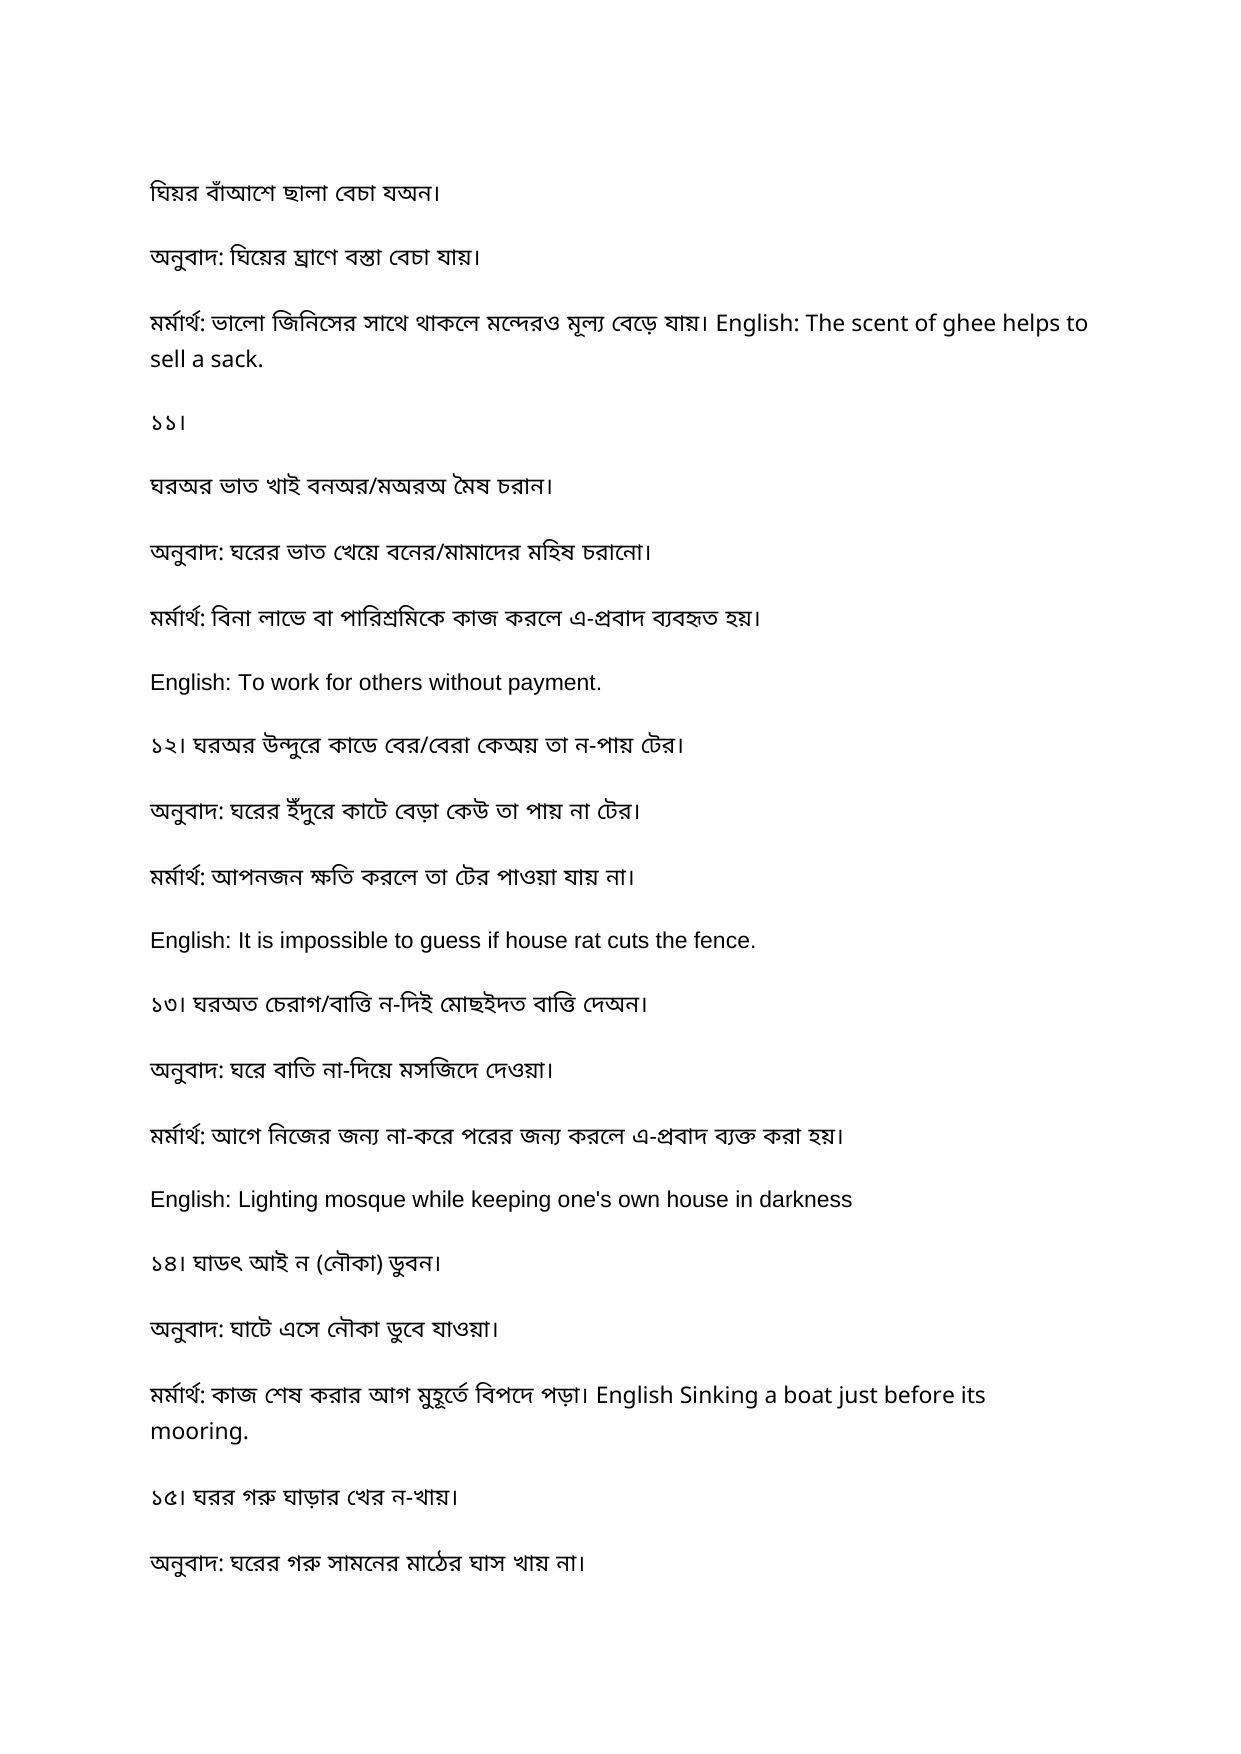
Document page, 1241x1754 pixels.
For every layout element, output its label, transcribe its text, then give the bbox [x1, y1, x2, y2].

text মর্মার্থ: ভালো জিনিসের সাথে থাকলে মন্দেরও মূল্য বেড়ে যায়। English: The scent of ghee helps to sell a sack. [150, 307, 1090, 374]
text ১২। ঘরঅর উন্দুরে কাডে বের/বেরা কেঅয় তা ন-পায় টের। [150, 729, 1090, 760]
text মর্মার্থ: কাজ শেষ করার আগ মুহূর্তে বিপদে পড়া। English Sinking a boat just before its mooring. [150, 1379, 1090, 1446]
text English: Lighting mosque while keeping one's own house in darkness [150, 1186, 1090, 1213]
text ১৩। ঘরঅত চেরাগ/বাত্তি ন-দিই মোছইদত বাত্তি দেঅন। [150, 988, 1090, 1019]
text অনুবাদ: ঘাটে এসে নৌকা ডুবে যাওয়া। [150, 1313, 1090, 1344]
text অনুবাদ: ঘরের ভাত খেয়ে বনের/মামাদের মহিষ চরানো। [150, 536, 1090, 567]
text মর্মার্থ: বিনা লাভে বা পারিশ্রমিকে কাজ করলে এ-প্রবাদ ব্যবহৃত হয়। [150, 602, 1090, 634]
text মর্মার্থ: আগে নিজের জন্য না-করে পরের জন্য করলে এ-প্রবাদ ব্যক্ত করা হয়। [150, 1120, 1090, 1151]
text ১১। [150, 409, 1090, 436]
text English: To work for others without payment. [150, 668, 1090, 695]
text অনুবাদ: ঘরে বাতি না-দিয়ে মসজিদে দেওয়া। [150, 1054, 1090, 1085]
text ১৪। ঘাডৎ আই ন (নৌকা) ডুবন। [150, 1247, 1090, 1278]
text ঘিয়র বাঁআশে ছালা বেচা যঅন। [150, 180, 1090, 207]
text অনুবাদ: ঘরের ইঁদুরে কাটে বেড়া কেউ তা পায় না টের। [150, 795, 1090, 826]
text অনুবাদ: ঘরের গরু সামনের মাঠের ঘাস খায় না। [150, 1547, 1090, 1578]
text মর্মার্থ: আপনজন ক্ষতি করলে তা টের পাওয়া যায় না। [150, 861, 1090, 892]
text ১৫। ঘরর গরু ঘাড়ার খের ন-খায়। [150, 1481, 1090, 1512]
text অনুবাদ: ঘিয়ের ঘ্রাণে বস্তা বেচা যায়। [150, 241, 1090, 272]
text ঘরঅর ভাত খাই বনঅর/মঅরঅ মৈষ চরান। [150, 470, 1090, 501]
text English: It is impossible to guess if house rat cuts the fence. [150, 927, 1090, 954]
